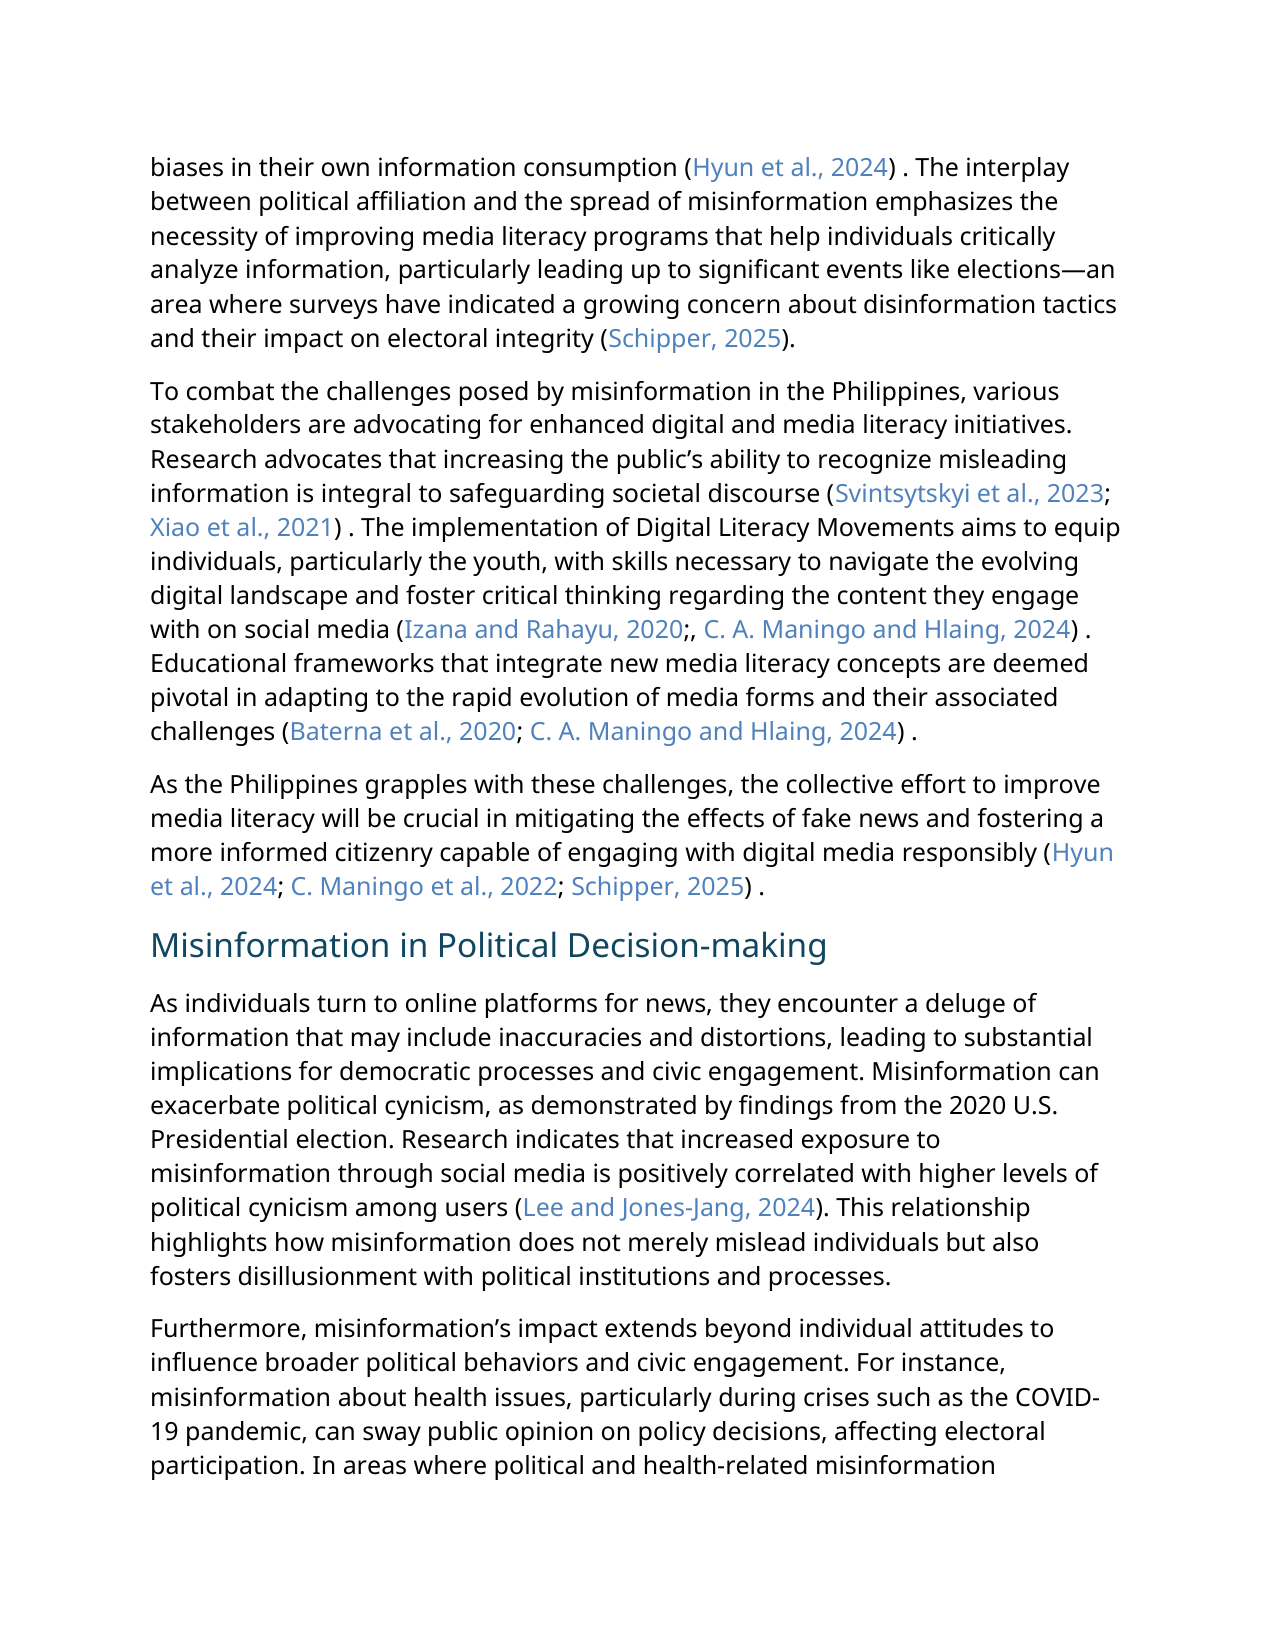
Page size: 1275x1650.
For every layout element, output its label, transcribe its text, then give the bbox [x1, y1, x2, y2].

text As individuals turn to online platforms for news, they encounter a deluge of information that may include inaccuracies and distortions, leading to substantial implications for democratic processes and civic engagement. Misinformation can exacerbate political cynicism, as demonstrated by findings from the 2020 U.S. Presidential election. Research indicates that increased exposure to misinformation through social media is positively correlated with higher levels of political cynicism among users (Lee and Jones-Jang, 2024). This relationship highlights how misinformation does not merely mislead individuals but also fosters disillusionment with political institutions and processes. [150, 986, 1125, 1292]
text To combat the challenges posed by misinformation in the Philippines, various stakeholders are advocating for enhanced digital and media literacy initiatives. Research advocates that increasing the public’s ability to recognize misleading information is integral to safeguarding societal discourse (Svintsytskyi et al., 2023; Xiao et al., 2021) . The implementation of Digital Literacy Movements aims to equip individuals, particularly the youth, with skills necessary to navigate the evolving digital landscape and foster critical thinking regarding the content they engage with on social media (Izana and Rahayu, 2020;, C. A. Maningo and Hlaing, 2024) . Educational frameworks that integrate new media literacy concepts are deemed pivotal in adapting to the rapid evolution of media forms and their associated challenges (Baterna et al., 2020; C. A. Maningo and Hlaing, 2024) . [150, 373, 1125, 748]
subtitle Misinformation in Political Decision-making [150, 922, 1125, 967]
text As the Philippines grapples with these challenges, the collective effort to improve media literacy will be crucial in mitigating the effects of fake news and fostering a more informed citizenry capable of engaging with digital media responsibly (Hyun et al., 2024; C. Maningo et al., 2022; Schipper, 2025) . [150, 767, 1125, 903]
